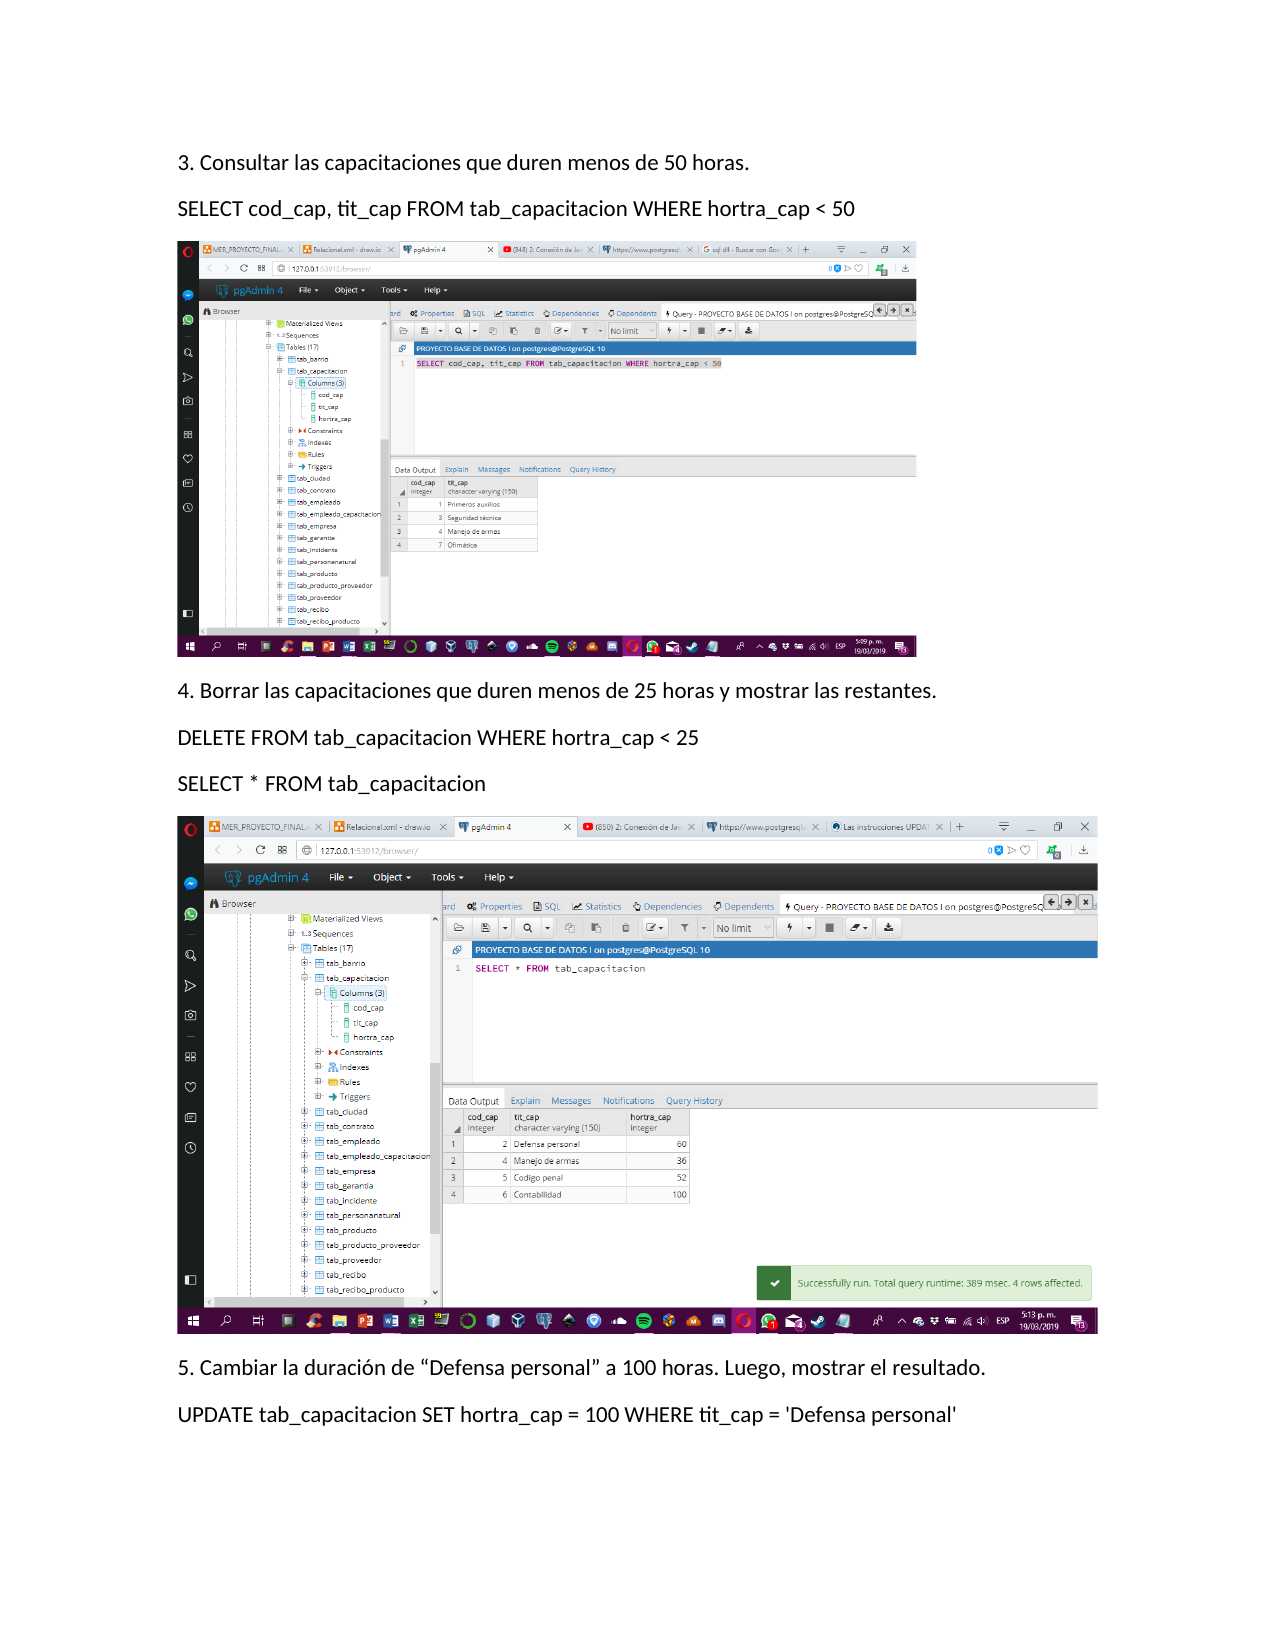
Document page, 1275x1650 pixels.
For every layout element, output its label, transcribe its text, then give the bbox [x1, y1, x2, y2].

text DELETE FROM tab_capacitacion WHERE hortra_cap < 25 [177, 723, 1098, 751]
text 4. Borrar las capacitaciones que duren menos de 25 horas y mostrar las restantes. [177, 676, 1098, 704]
picture [177, 816, 1098, 1334]
text SELECT cod_cap, tit_cap FROM tab_capacitacion WHERE hortra_cap < 50 [177, 194, 1098, 222]
text 5. Cambiar la duración de “Defensa personal” a 100 horas. Luego, mostrar el resultado. [177, 1353, 1098, 1381]
text 3. Consultar las capacitaciones que duren menos de 50 horas. [177, 148, 1098, 176]
text SELECT * FROM tab_capacitacion [177, 769, 1098, 798]
text UPDATE tab_capacitacion SET hortra_cap = 100 WHERE tit_cap = 'Defensa personal' [177, 1400, 1098, 1428]
picture [177, 241, 917, 657]
